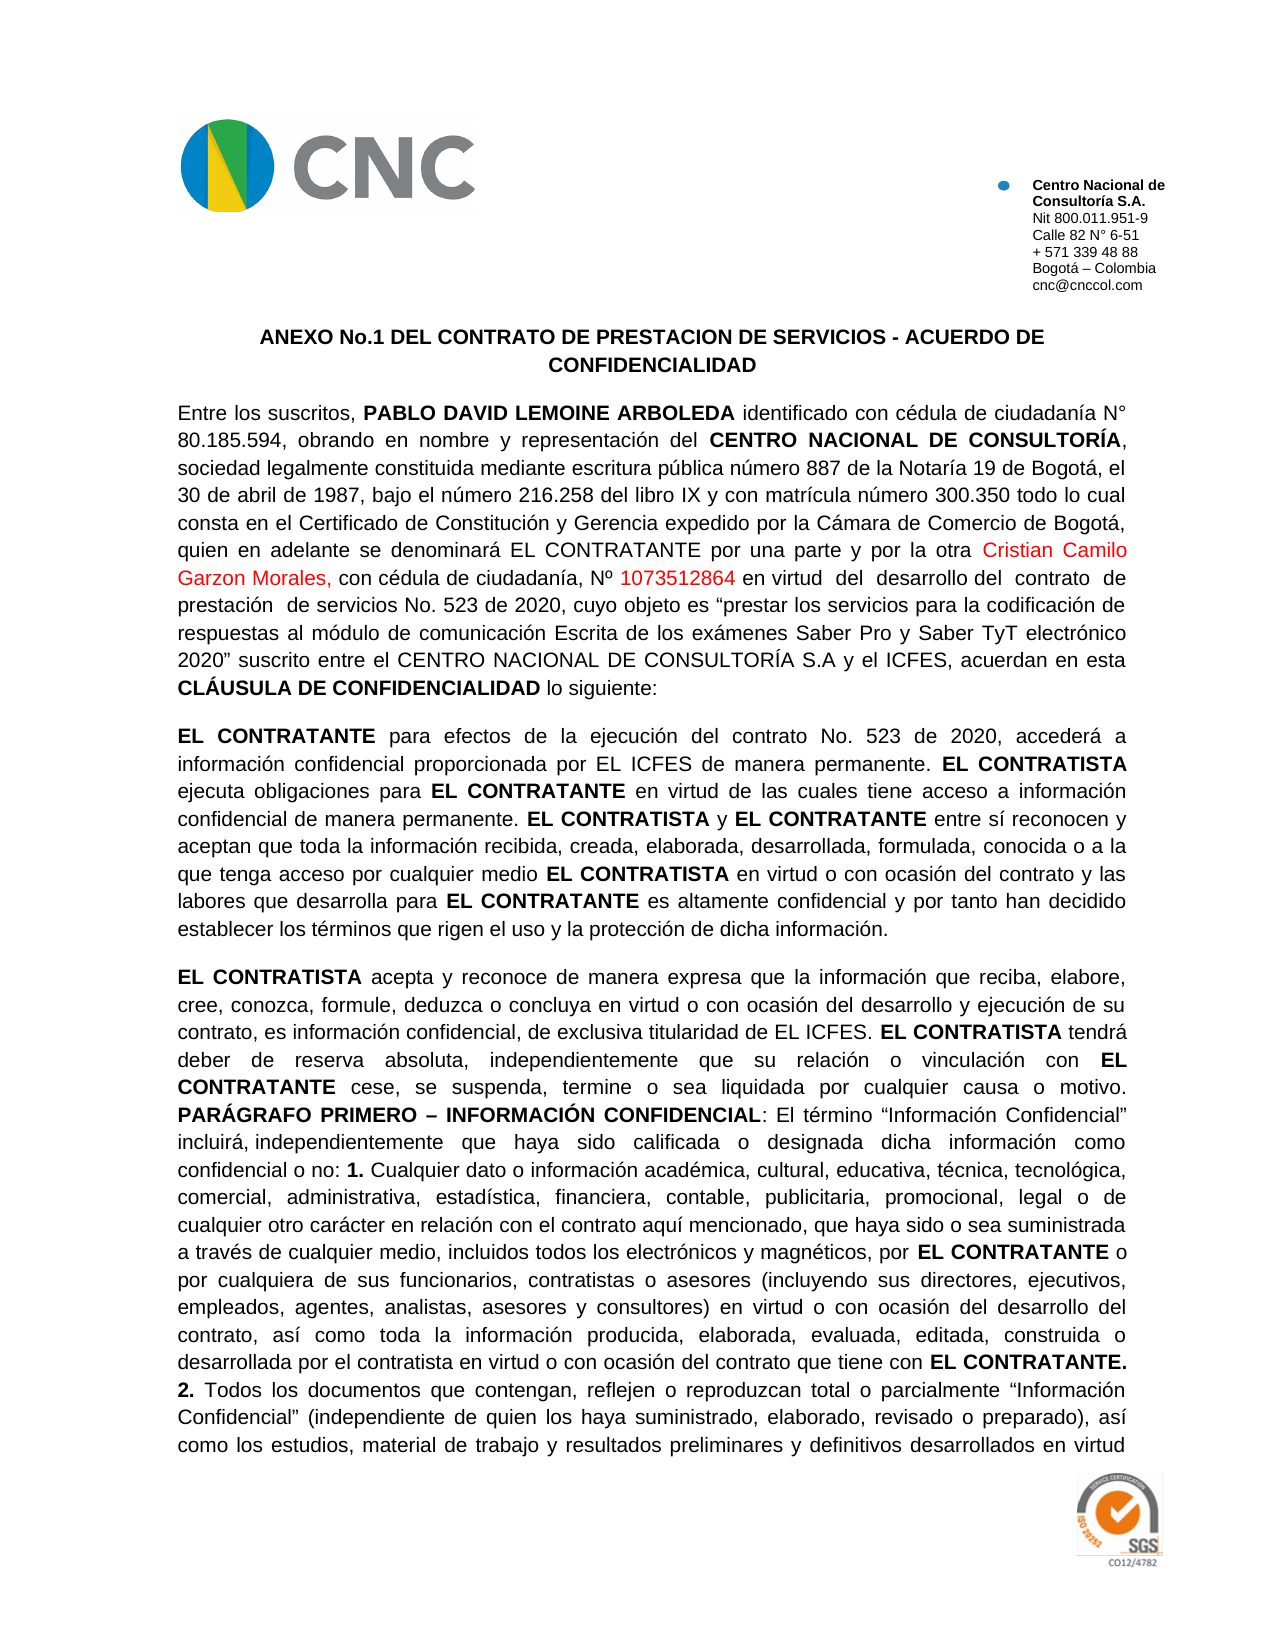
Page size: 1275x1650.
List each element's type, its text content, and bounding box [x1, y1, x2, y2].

picture [1076, 1472, 1164, 1570]
text ANEXO No.1 DEL CONTRATO DE PRESTACION DE SERVICIOS - ACUERDO DE CONFIDENCIALIDAD [177, 325, 1127, 376]
picture [177, 117, 478, 211]
text Entre los suscritos, PABLO DAVID LEMOINE ARBOLEDA identificado con cédula de ciudadanía N° 80.185.594, obrando en nombre y representación del CENTRO NACIONAL DE CONSULTORÍA, sociedad legalmente constituida mediante escritura pública número 887 de la Notaría 19 de Bogotá, el 30 de abril de 1987, bajo el número 216.258 del libro IX y con matrícula número 300.350 todo lo cual consta en el Certificado de Constitución y Gerencia expedido por la Cámara de Comercio de Bogotá, quien en adelante se denominará EL CONTRATANTE por una parte y por la otra Cristian Camilo Garzon Morales, con cédula de ciudadanía, Nº 1073512864 en virtud del desarrollo del contrato de prestación de servicios No. 523 de 2020, cuyo objeto es “prestar los servicios para la codificación de respuestas al módulo de comunicación Escrita de los exámenes Saber Pro y Saber TyT electrónico 2020” suscrito entre el CENTRO NACIONAL DE CONSULTORÍA S.A y el ICFES, acuerdan en esta CLÁUSULA DE CONFIDENCIALIDAD lo siguiente: [177, 401, 1127, 700]
text EL CONTRATANTE para efectos de la ejecución del contrato No. 523 de 2020, accederá a información confidencial proporcionada por EL ICFES de manera permanente. EL CONTRATISTA ejecuta obligaciones para EL CONTRATANTE en virtud de las cuales tiene acceso a información confidencial de manera permanente. EL CONTRATISTA y EL CONTRATANTE entre sí reconocen y aceptan que toda la información recibida, creada, elaborada, desarrollada, formulada, conocida o a la que tenga acceso por cualquier medio EL CONTRATISTA en virtud o con ocasión del contrato y las labores que desarrolla para EL CONTRATANTE es altamente confidencial y por tanto han decidido establecer los términos que rigen el uso y la protección de dicha información. [177, 724, 1127, 941]
